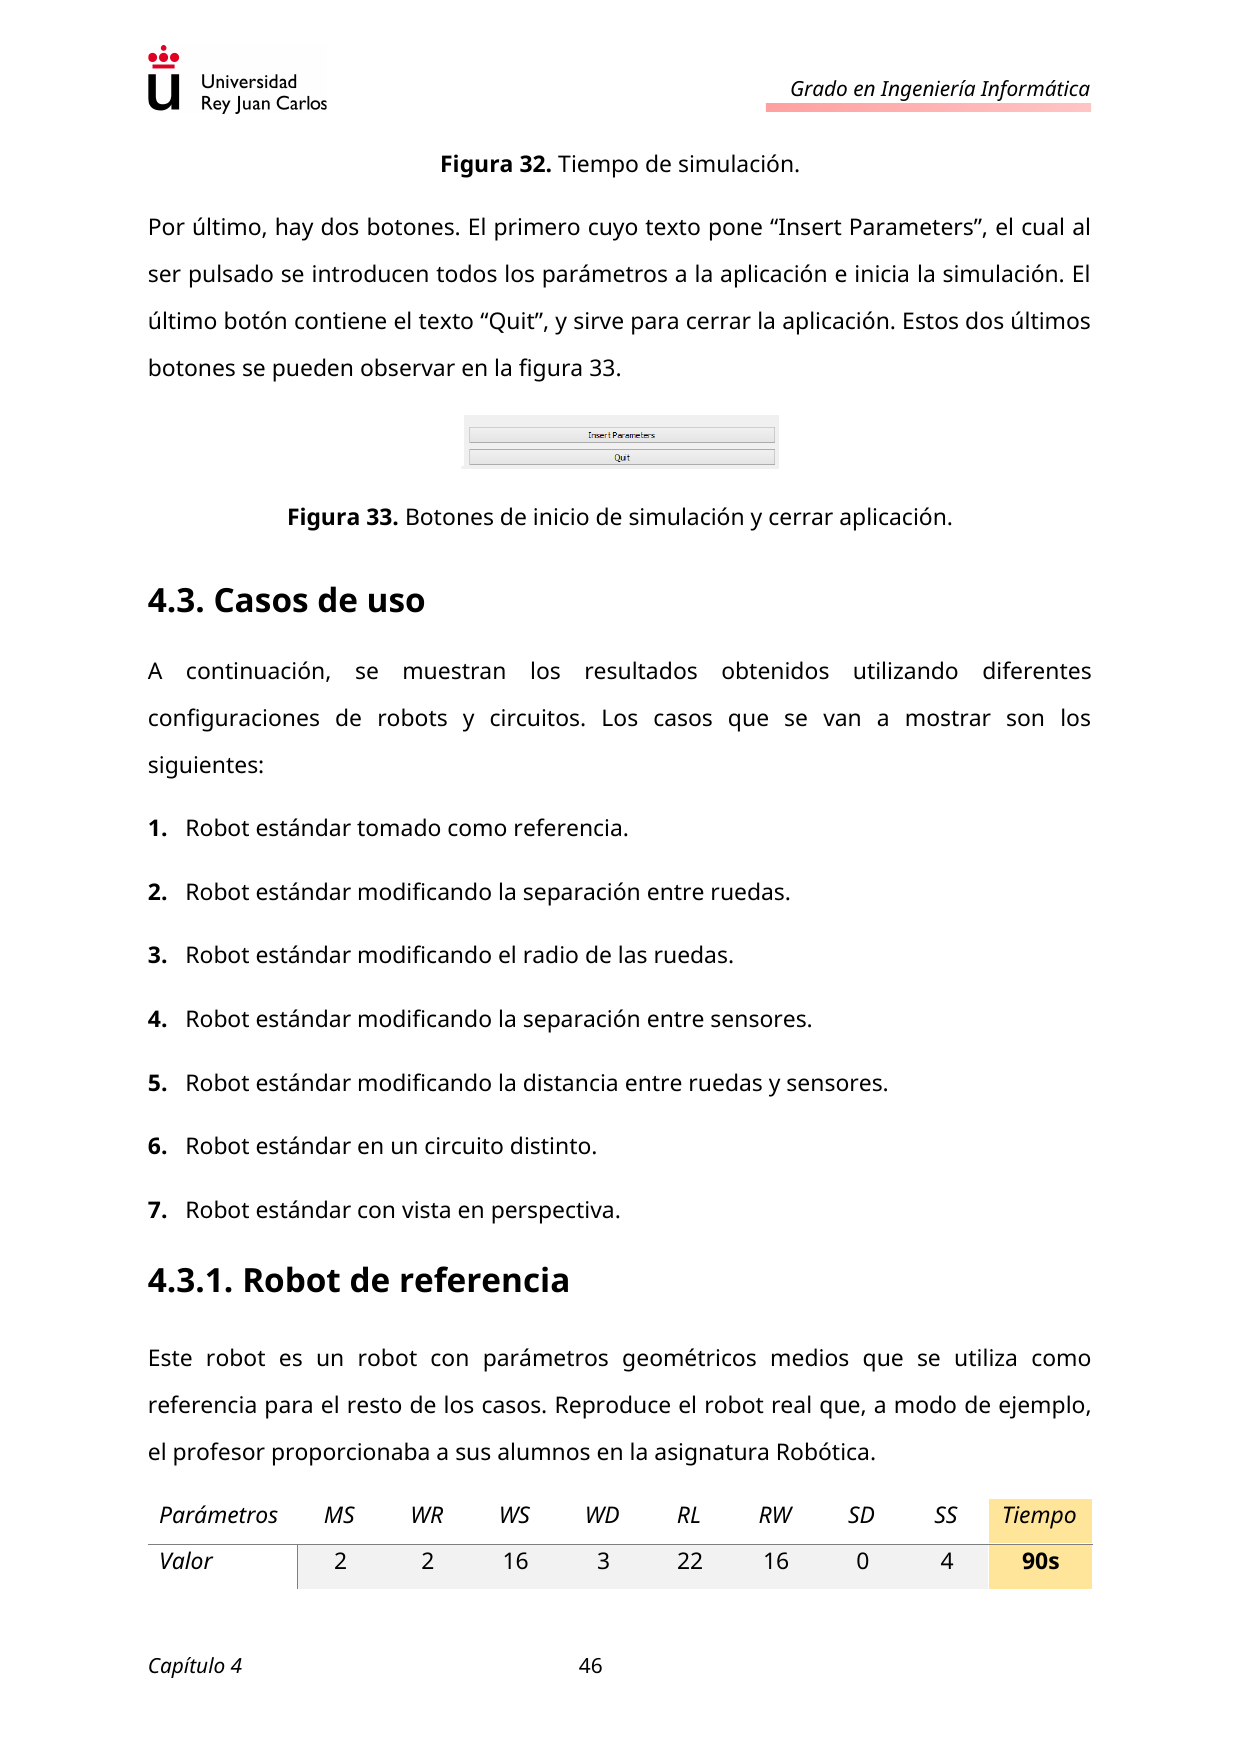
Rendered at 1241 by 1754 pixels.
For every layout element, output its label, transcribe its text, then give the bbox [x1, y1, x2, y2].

table_header Parámetros [148, 1499, 297, 1543]
text 3. Casos de uso [148, 577, 1092, 622]
table_cell 16 [732, 1545, 820, 1589]
table_header MS [297, 1499, 384, 1543]
text Figura . Botones de inicio de simulación y cerrar aplicación. [148, 501, 1092, 532]
list Robot estándar en un circuito distinto. [148, 1130, 1092, 1161]
table_header [989, 1499, 1092, 1543]
table_header RW [732, 1499, 820, 1543]
table_cell Valor [148, 1545, 297, 1589]
table_cell 2 [384, 1545, 472, 1589]
list Robot estándar la distancia entre ruedas y sensores. [148, 1066, 1092, 1098]
table_header SS [905, 1499, 988, 1543]
text Figura . Tiempo de simulación. [148, 148, 1092, 179]
table_header WS [472, 1499, 559, 1543]
list Robot estándar el radio de las ruedas. [148, 939, 1092, 971]
picture [461, 415, 779, 469]
table_cell [989, 1545, 1092, 1589]
table_cell 0 [820, 1545, 905, 1589]
list Robot estándar como referencia. [148, 812, 1092, 843]
table_header RL [648, 1499, 732, 1543]
table_header WR [384, 1499, 472, 1543]
table_header WD [559, 1499, 648, 1543]
list Robot estándar la separación entre sensores. [148, 1003, 1092, 1034]
table_cell 16 [472, 1545, 559, 1589]
picture [148, 45, 327, 114]
table_cell 22 [648, 1545, 732, 1589]
table_cell 4 [905, 1545, 988, 1589]
table_cell 3 [559, 1545, 648, 1589]
table_header SD [820, 1499, 905, 1543]
list Robot estándar la separación entre ruedas. [148, 876, 1092, 907]
table_cell 2 [298, 1545, 384, 1589]
text A continuación, se muestran los resultados obtenidos diferentes configuraciones de robots y circuitos. Los casos que se van a mostrar son los siguientes: [148, 655, 1092, 780]
text Por último, hay dos botones l primero cuyo texto pone “Insert Parameters”, el cual se introducen todos los parámetros a la aplicación inicia la simulación. El último botón contiene el texto “Quit” sirve para cerrar la aplicación. Estos dos últimos botones se pueden observar en la figura . [148, 211, 1092, 383]
